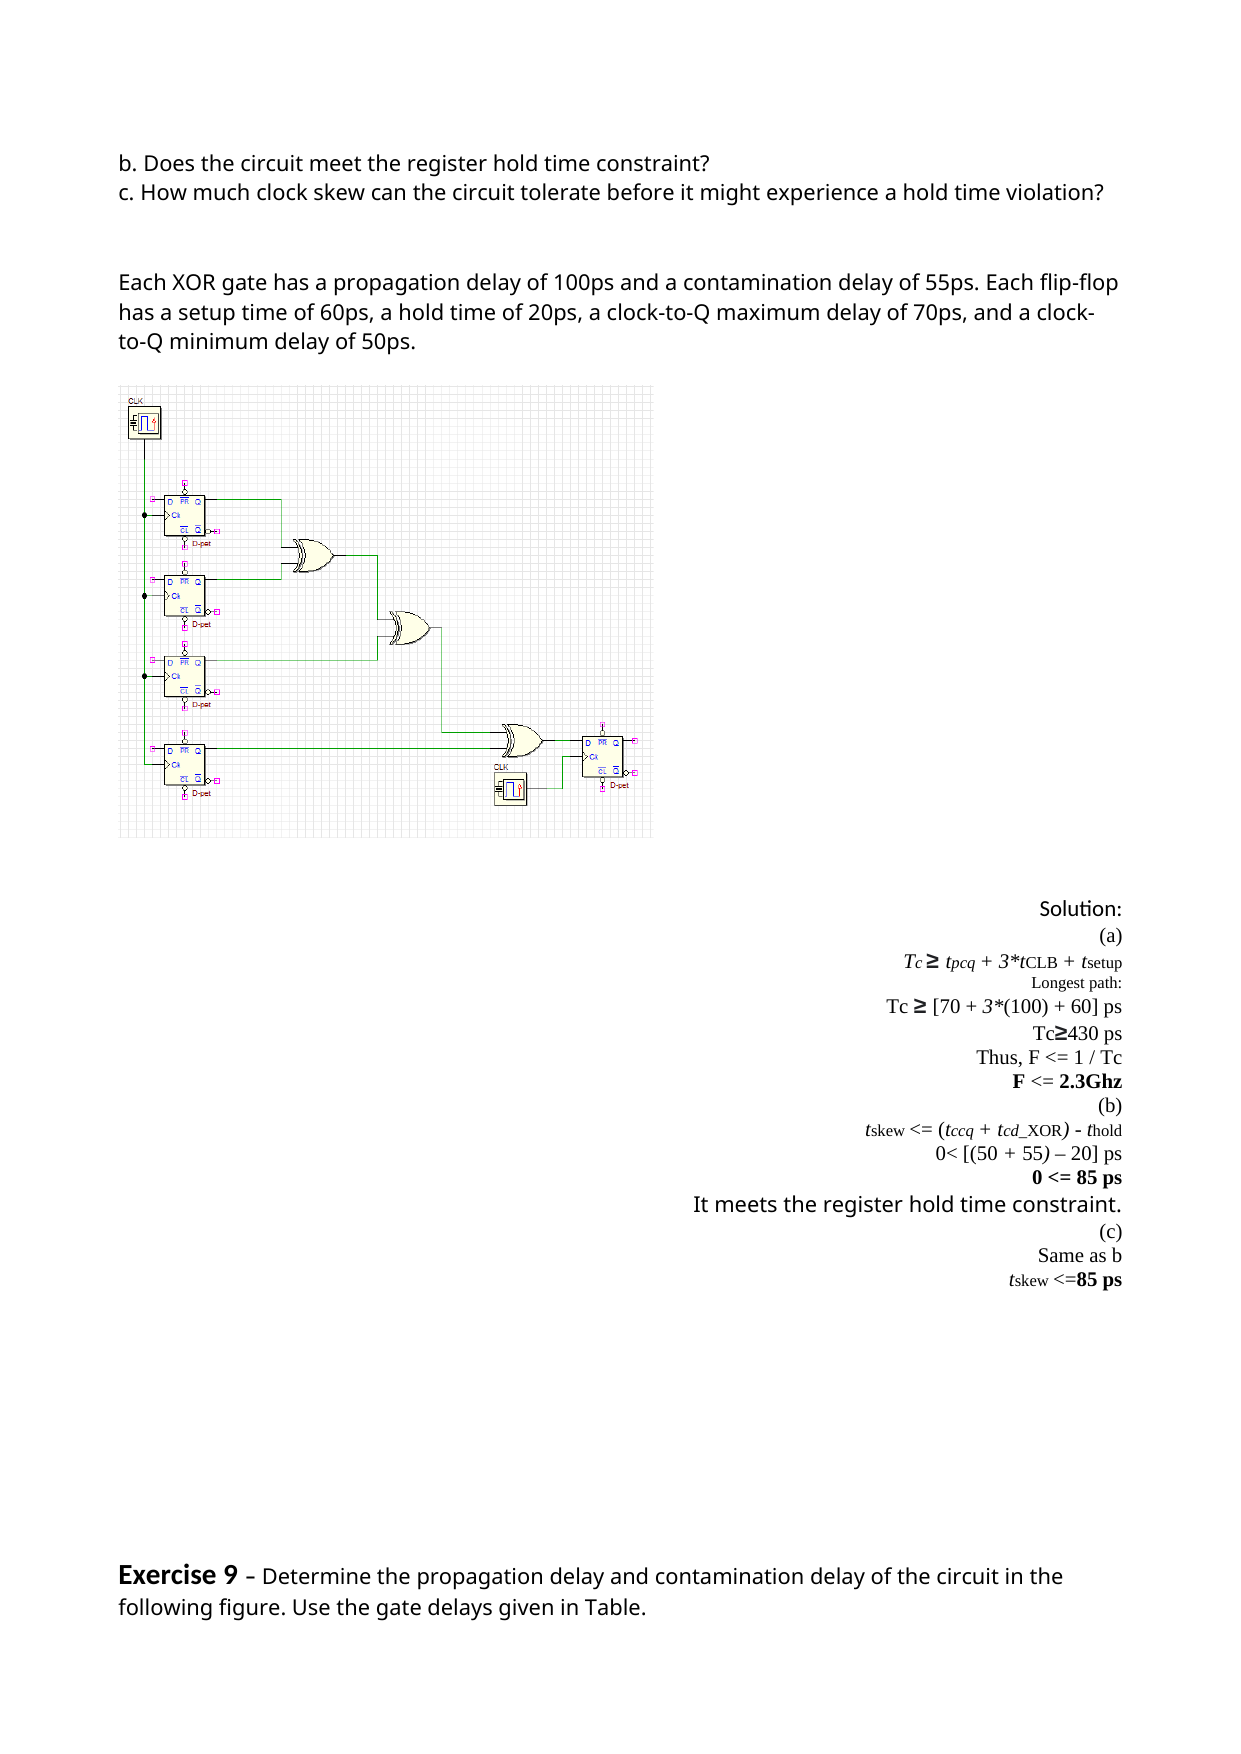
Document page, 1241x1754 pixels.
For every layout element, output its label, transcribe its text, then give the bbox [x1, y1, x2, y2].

text 0< [(50 + 55) – 20] ps [118, 1141, 1122, 1165]
text Tc ≥ [70 + 3*(100) + 60] ps [926, 992, 1122, 1018]
text tskew <=85 ps [118, 1267, 1122, 1291]
text It meets the register hold time constraint. [118, 1189, 1122, 1219]
text F <= 2.3Ghz [118, 1069, 1122, 1093]
text (b) [118, 1093, 1122, 1117]
text Thus, F <= 1 / Tc [118, 1045, 1122, 1069]
text Tc≥430 ps [118, 1018, 1122, 1045]
picture [118, 385, 654, 838]
text Each XOR gate has a propagation delay of 100ps and a contamination delay of 55ps. Each flip-flop has a setup time of 60ps, a hold time of 20ps, a clock-to-Q maximum delay of 70ps, and a clock-to-Q minimum delay of 50ps. [118, 267, 1122, 356]
text Tc ≥ tpcq + 3*tCLB + tsetup [118, 947, 926, 973]
text Same as b [118, 1243, 1122, 1267]
text Exercise 9 – Determine the propagation delay and contamination delay of the circuit in the following figure. Use the gate delays given in Table. [118, 1556, 1122, 1621]
text 0 <= 85 ps [118, 1165, 1122, 1189]
text Longest path: [118, 973, 1122, 992]
text Tc ≥ tpcq + 3*tCLB + tsetup [939, 947, 1122, 973]
text tskew <= (tccq + tcd_XOR) - thold [118, 1117, 1122, 1141]
text (c) [118, 1219, 1122, 1243]
text Tc ≥ [70 + 3*(100) + 60] ps [118, 992, 914, 1018]
text Solution: (a) [118, 894, 1122, 947]
text c. How much clock skew can the circuit tolerate before it might experience a hold time violation? [118, 177, 1122, 207]
text b. Does the circuit meet the register hold time constraint? [118, 148, 1122, 177]
